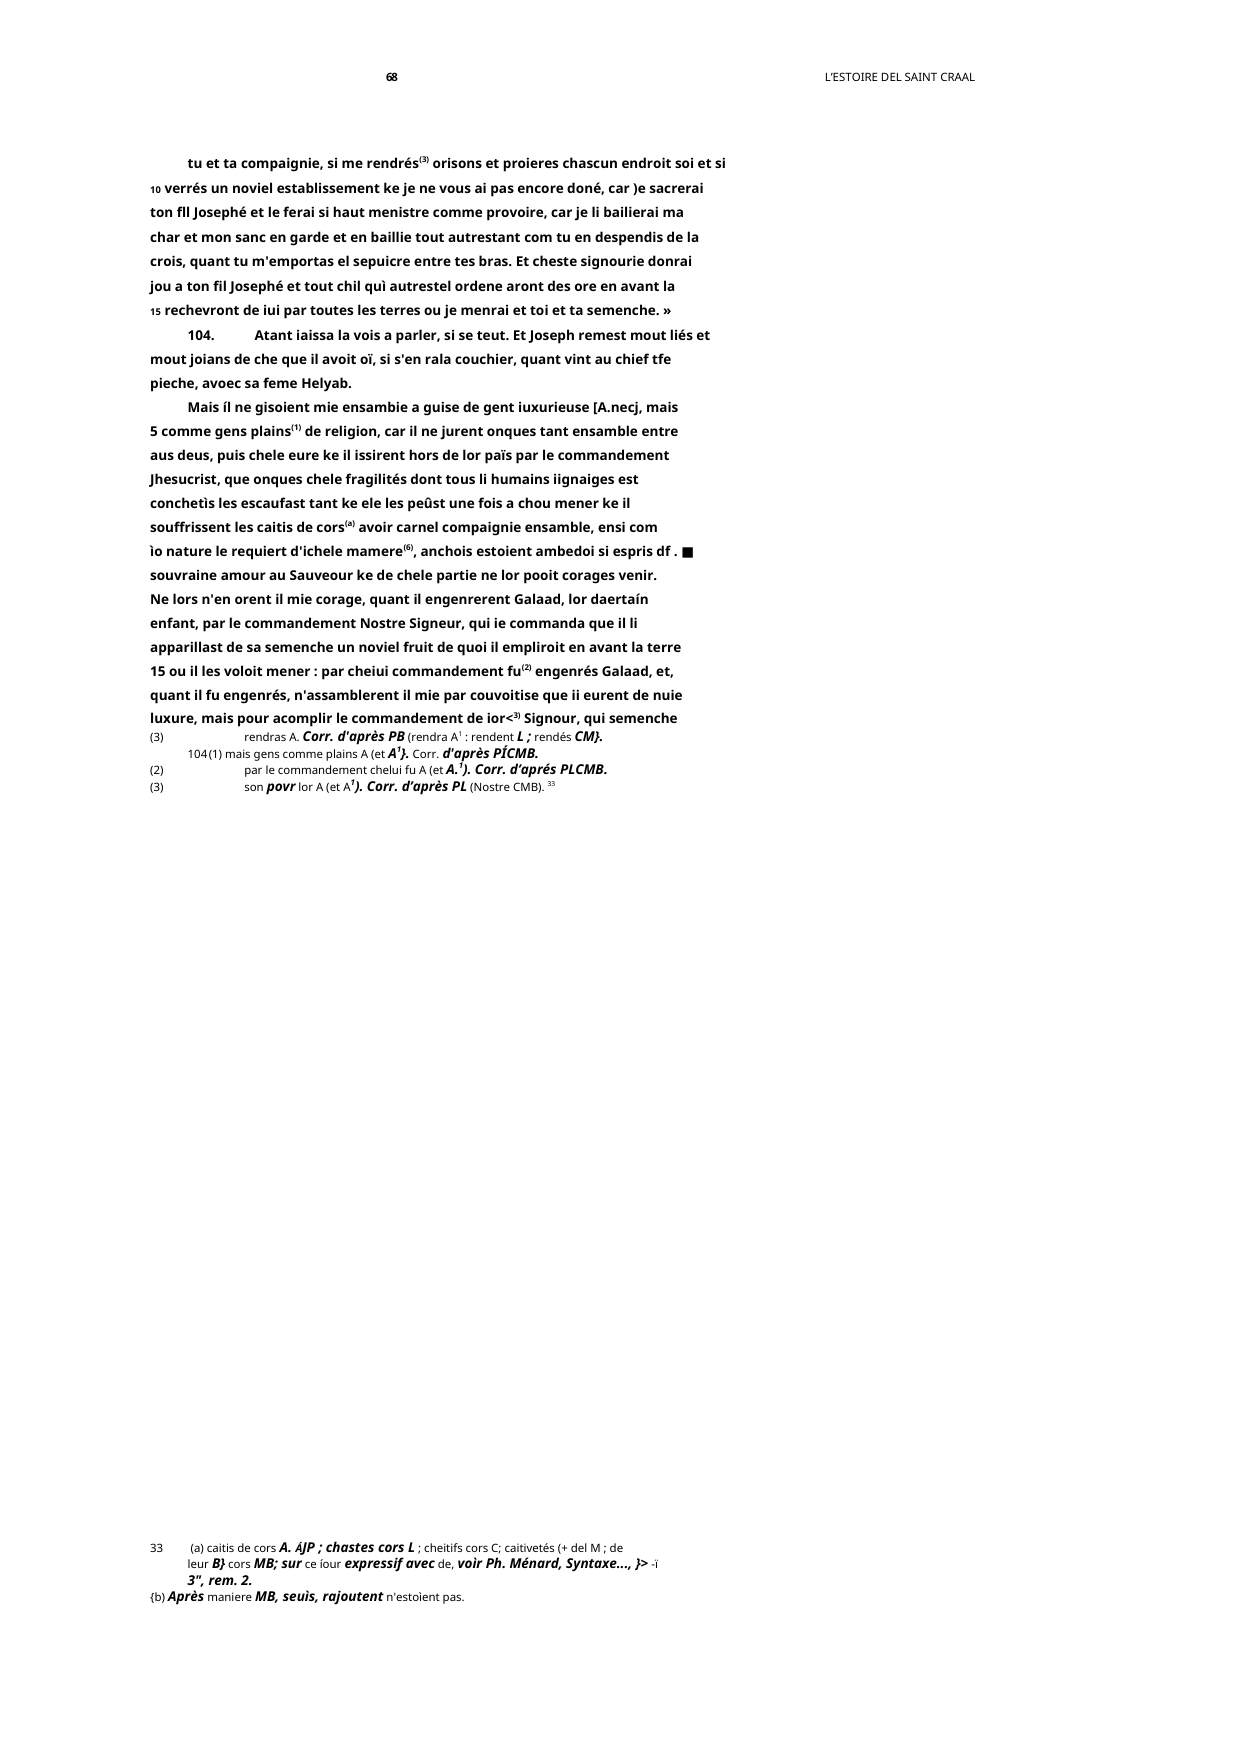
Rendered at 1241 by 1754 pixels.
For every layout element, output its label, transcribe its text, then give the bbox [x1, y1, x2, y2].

list par le commandement chelui fu A (et A.1). Corr. d’aprés PLCMB. [150, 762, 1090, 778]
list (1) mais gens comme plains A (et A1}. Corr. d'après PÍCMB. [150, 745, 1090, 762]
list Atant iaissa la vois a parler, si se teut. Et Joseph remest mout liés et mout joians de che que il avoit oï, si s'en rala couchier, quant vint au chief tfe [150, 320, 1090, 369]
text tu et ta compaignie, si me rendrés(3) orisons et proieres chascun endroit soi et si 10 verrés un noviel establissement ke je ne vous ai pas encore doné, car )e sacrerai ton fll Josephé et le ferai si haut menistre comme provoire, car je li bailierai ma char et mon sanc en garde et en baillie tout autrestant com tu en despendis de la crois, quant tu m'emportas el sepuicre entre tes bras. Et cheste signourie donrai jou a ton fil Josephé et tout chil quì autrestel ordene aront des ore en avant la 15 rechevront de iui par toutes les terres ou je menrai et toi et ta semenche. » [150, 149, 1090, 320]
list rendras A. Corr. d'après PB (rendra A1 : rendent L ; rendés CM}. [150, 729, 1090, 745]
list son povr lor A (et A1). Corr. d’après PL (Nostre CMB). [150, 778, 1090, 794]
text Ne lors n'en orent il mie corage, quant il engenrerent Galaad, lor daertaín enfant, par le commandement Nostre Signeur, qui ie commanda que il li apparillast de sa semenche un noviel fruit de quoi il empliroit en avant la terre 15 ou il les voloit mener : par cheiui commandement fu(2) engenrés Galaad, et, quant il fu engenrés, n'assamblerent il mie par couvoitise que ii eurent de nuie luxure, mais pour acomplir le commandement de ior<3) Signour, qui semenche [150, 585, 1090, 729]
text Mais íl ne gisoient mie ensambie a guise de gent iuxurieuse [A.necj, mais 5 comme gens plains(1) de religion, car il ne jurent onques tant ensamble entre aus deus, puis chele eure ke il issirent hors de lor païs par le commandement Jhesucrist, que onques chele fragilités dont tous li humains iignaiges est conchetìs les escaufast tant ke ele les peûst une fois a chou mener ke il souffrissent les caitis de cors(a) avoir carnel compaignie ensamble, ensi com ìo nature le requiert d'ichele mamere(6), anchois estoient ambedoi si espris df . ■ souvraine amour au Sauveour ke de chele partie ne lor pooit corages venir. [150, 393, 1090, 585]
text pieche, avoec sa feme Helyab. [150, 369, 1090, 393]
